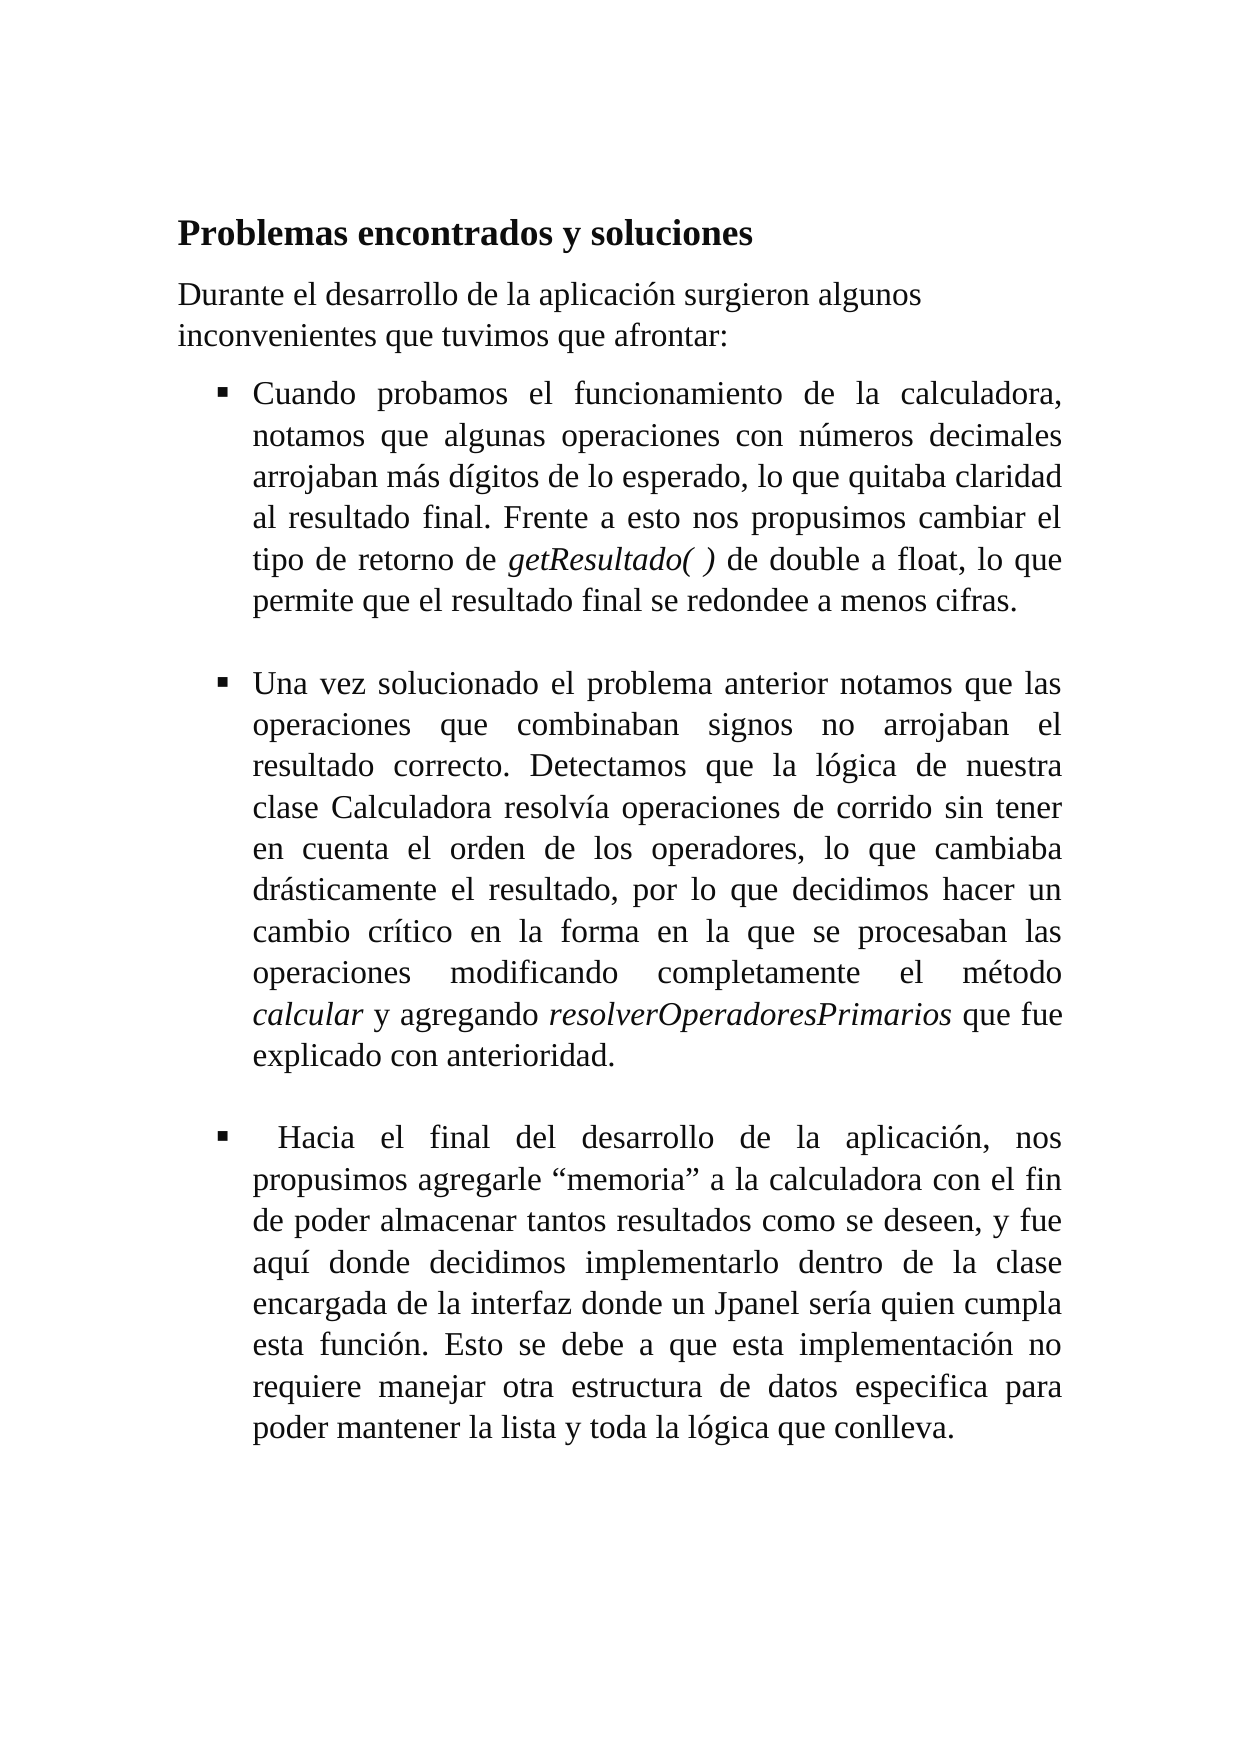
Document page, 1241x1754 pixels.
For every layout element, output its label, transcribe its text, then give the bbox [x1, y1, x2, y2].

list Hacia el final del desarrollo de la aplicación, nos propusimos agregarle “memoria” a la calculadora con el fin de poder almacenar tantos resultados como se deseen, y fue aquí donde decidimos implementarlo dentro de la clase encargada de la interfaz donde un Jpanel sería quien cumpla esta función. Esto se debe a que esta implementación no requiere manejar otra estructura de datos especifica para poder mantener la lista y toda la lógica que conlleva. [215, 1118, 1063, 1446]
text Problemas encontrados y soluciones [177, 211, 1063, 254]
list Una vez solucionado el problema anterior notamos que las operaciones que combinaban signos no arrojaban el resultado correcto. Detectamos que la lógica de nuestra clase Calculadora resolvía operaciones de corrido sin tener en cuenta el orden de los operadores, lo que cambiaba drásticamente el resultado, por lo que decidimos hacer un cambio crítico en la forma en la que se procesaban las operaciones modificando completamente el método calcular y agregando resolverOperadoresPrimarios que fue explicado con anterioridad. [215, 663, 1063, 1073]
text Durante el desarrollo de la aplicación surgieron algunos inconvenientes que tuvimos que afrontar: [177, 274, 1063, 354]
list Cuando probamos el funcionamiento de la calculadora, notamos que algunas operaciones con números decimales arrojaban más dígitos de lo esperado, lo que quitaba claridad al resultado final. Frente a esto nos propusimos cambiar el tipo de retorno de getResultado( ) de double a float, lo que permite que el resultado final se redondee a menos cifras. [215, 373, 1063, 618]
